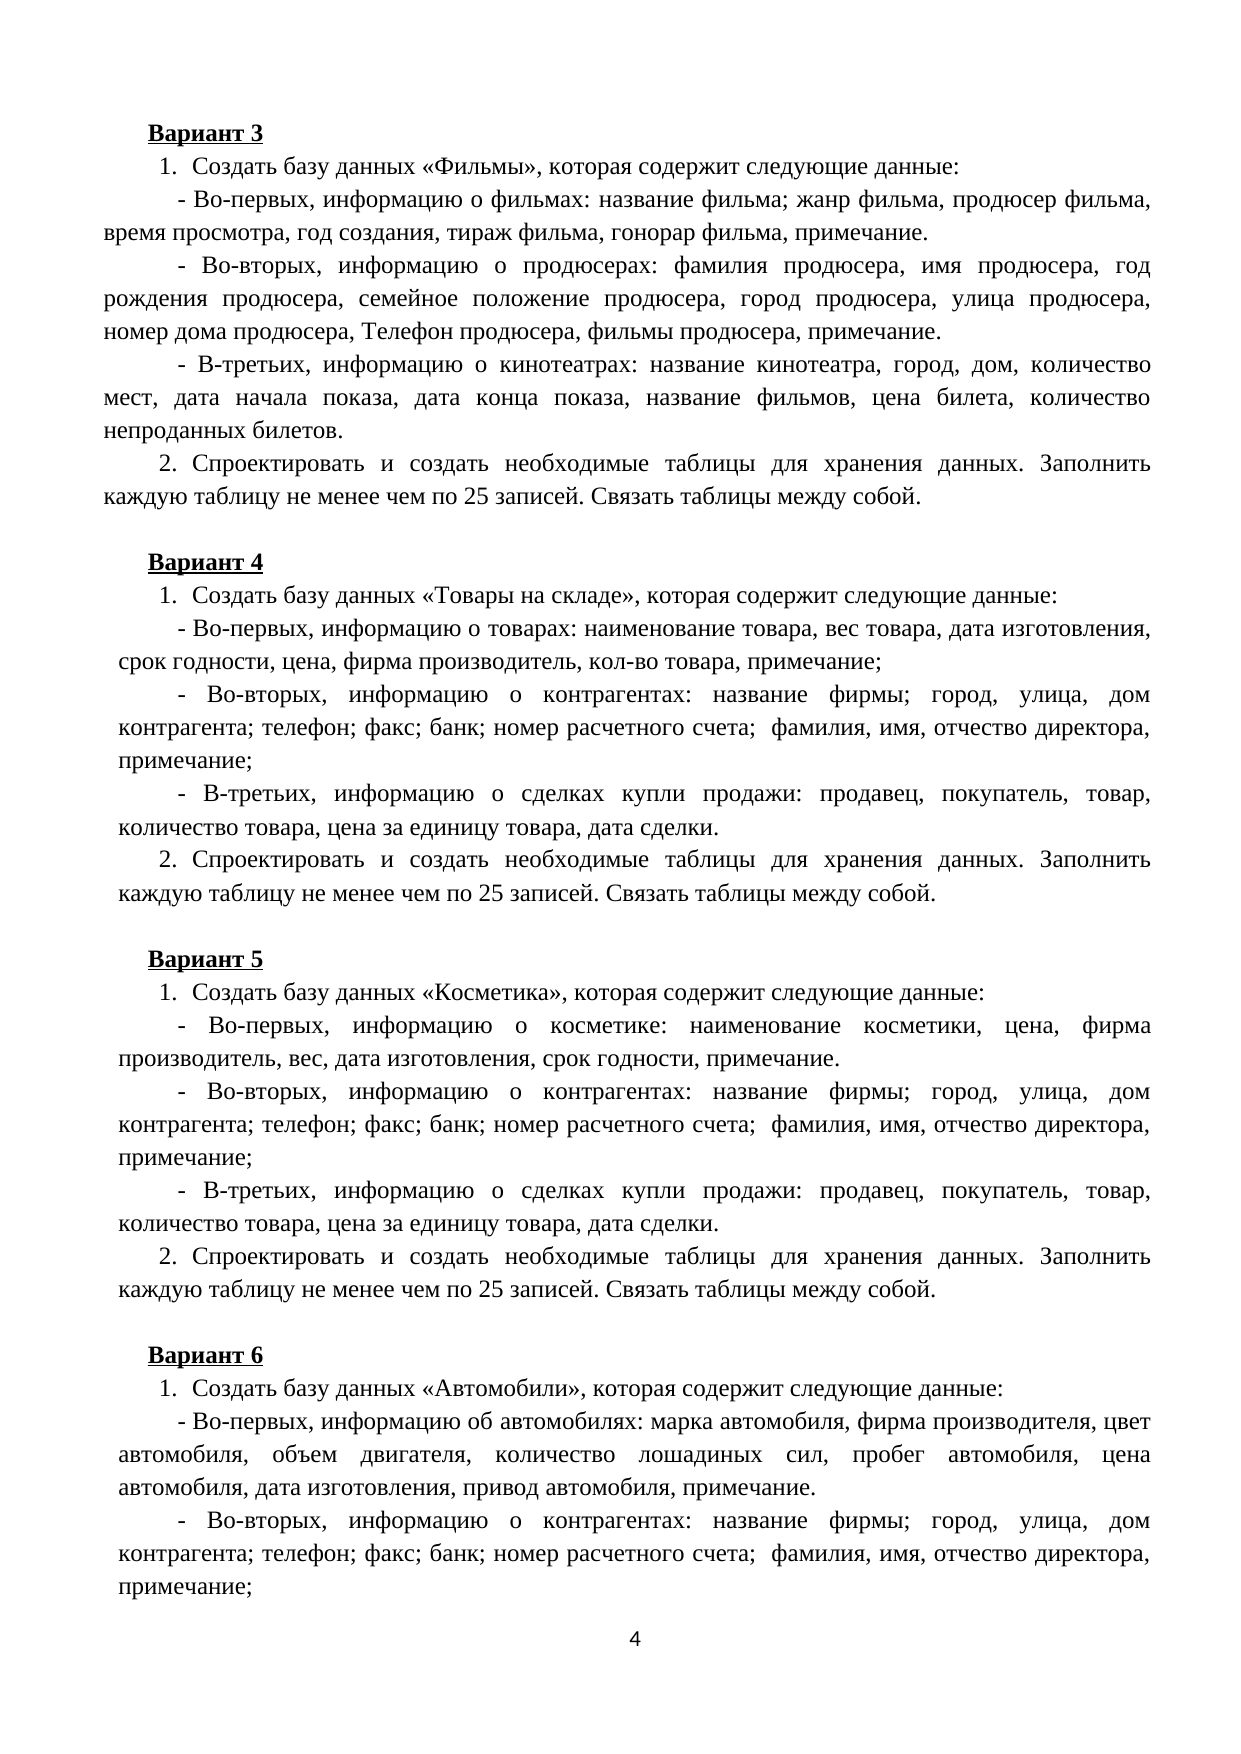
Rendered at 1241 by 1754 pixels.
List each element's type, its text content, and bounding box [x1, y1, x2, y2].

text - Во-первых, информацию о товарах: наименование товара, вес товара, дата изготовления, срок годности, цена, фирма производитель, кол-во товара, примечание; [118, 613, 1152, 675]
text - Во-вторых, информацию о продюсерах: фамилия продюсера, имя продюсера, год рождения продюсера, семейное положение продюсера, город продюсера, улица продюсера, номер дома продюсера, Телефон продюсера, фильмы продюсера, примечание. [103, 250, 1152, 345]
list Спроектировать и создать необходимые таблицы для хранения данных. Заполнить каждую таблицу не менее чем по 25 записей. Связать таблицы между собой. [118, 1241, 1152, 1303]
text Вариант 3 [148, 118, 1152, 147]
text - Во-вторых, информацию о контрагентах: название фирмы; город, улица, дом контрагента; телефон; факс; банк; номер расчетного счета; фамилия, имя, отчество директора, примечание; [118, 679, 1152, 774]
text - Во-первых, информацию об автомобилях: марка автомобиля, фирма производителя, цвет автомобиля, объем двигателя, количество лошадиных сил, пробег автомобиля, цена автомобиля, дата изготовления, привод автомобиля, примечание. [118, 1406, 1152, 1501]
list Создать базу данных «Фильмы», которая содержит следующие данные: [103, 151, 1152, 180]
text - Во-вторых, информацию о контрагентах: название фирмы; город, улица, дом контрагента; телефон; факс; банк; номер расчетного счета; фамилия, имя, отчество директора, примечание; [118, 1505, 1152, 1600]
text - Во-вторых, информацию о контрагентах: название фирмы; город, улица, дом контрагента; телефон; факс; банк; номер расчетного счета; фамилия, имя, отчество директора, примечание; [118, 1076, 1152, 1171]
text - Во-первых, информацию о косметике: наименование косметики, цена, фирма производитель, вес, дата изготовления, срок годности, примечание. [118, 1010, 1152, 1071]
list Спроектировать и создать необходимые таблицы для хранения данных. Заполнить каждую таблицу не менее чем по 25 записей. Связать таблицы между собой. [103, 448, 1152, 510]
list Создать базу данных «Косметика», которая содержит следующие данные: [118, 977, 1152, 1005]
list Спроектировать и создать необходимые таблицы для хранения данных. Заполнить каждую таблицу не менее чем по 25 записей. Связать таблицы между собой. [118, 844, 1152, 906]
text Вариант 4 [148, 547, 1152, 576]
text - Во-первых, информацию о фильмах: название фильма; жанр фильма, продюсер фильма, время просмотра, год создания, тираж фильма, гонорар фильма, примечание. [103, 184, 1152, 246]
list Создать базу данных «Автомобили», которая содержит следующие данные: [118, 1373, 1152, 1402]
list Создать базу данных «Товары на складе», которая содержит следующие данные: [118, 580, 1152, 609]
text Вариант 5 [148, 944, 1152, 972]
text - В-третьих, информацию о сделках купли продажи: продавец, покупатель, товар, количество товара, цена за единицу товара, дата сделки. [118, 778, 1152, 840]
text Вариант 6 [148, 1340, 1152, 1369]
text - В-третьих, информацию о кинотеатрах: название кинотеатра, город, дом, количество мест, дата начала показа, дата конца показа, название фильмов, цена билета, количество непроданных билетов. [103, 349, 1152, 444]
text - В-третьих, информацию о сделках купли продажи: продавец, покупатель, товар, количество товара, цена за единицу товара, дата сделки. [118, 1175, 1152, 1237]
